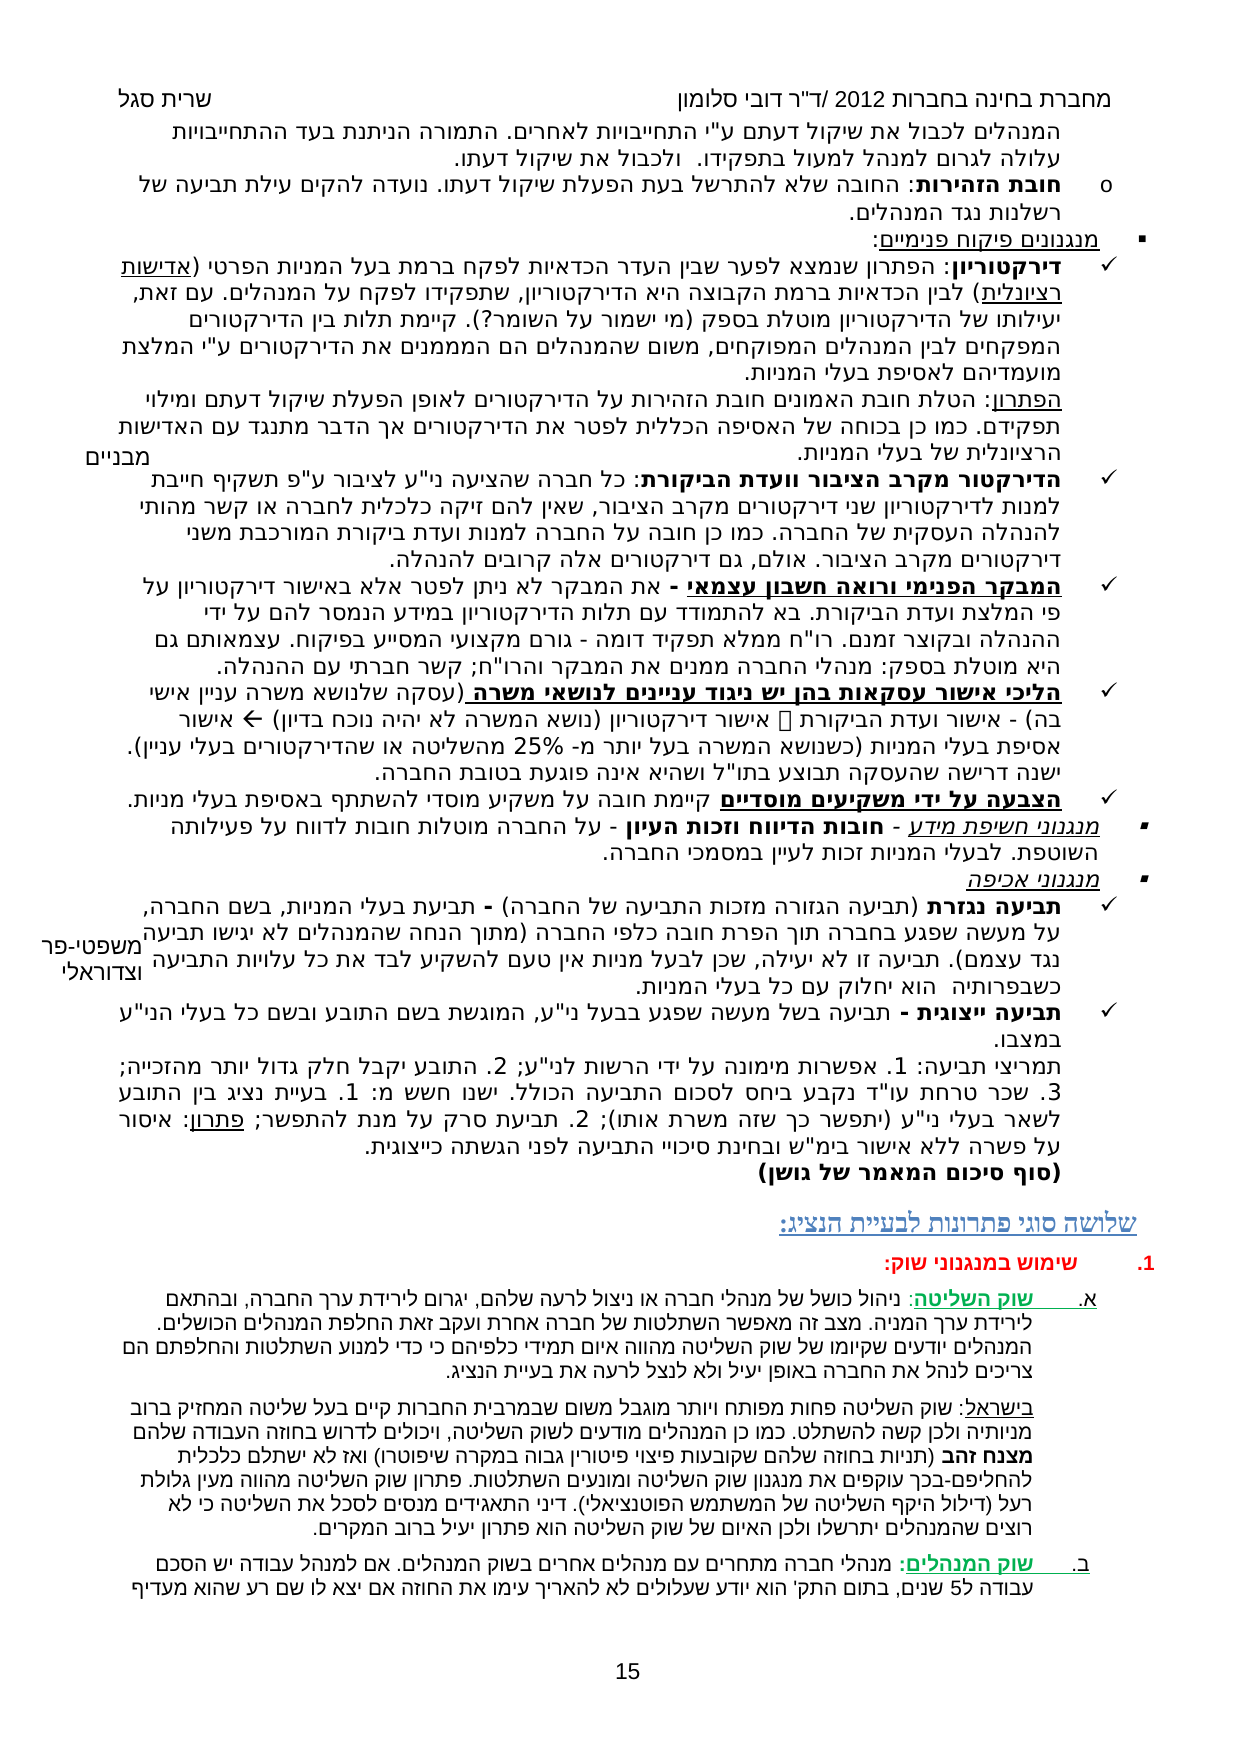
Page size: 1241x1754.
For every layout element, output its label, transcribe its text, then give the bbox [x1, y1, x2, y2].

list המבקר הפנימי ורואה חשבון עצמאי - את המבקר לא ניתן לפטר אלא באישור דירקטוריון על פי המלצת ועדת הביקורת. בא להתמודד עם תלות הדירקטוריון במידע הנמסר להם על ידי ההנהלה ובקוצר זמנם. רו"ח ממלא תפקיד דומה - גורם מקצועי המסייע בפיקוח. עצמאותם גם היא מוטלת בספק: מנהלי החברה ממנים את המבקר והרו"ח; קשר חברתי עם ההנהלה. [118, 573, 1099, 679]
list בישראל: שוק השליטה פחות מפותח ויותר מוגבל משום שבמרבית החברות קיים בעל שליטה המחזיק ברוב מניותיה ולכן קשה להשתלט. כמו כן המנהלים מודעים לשוק השליטה, ויכולים לדרוש בחוזה העבודה שלהם מצנח זהב (תניות בחוזה שלהם שקובעות פיצוי פיטורין גבוה במקרה שיפוטרו) ואז לא ישתלם כלכלית להחליפם-בכך עוקפים את מנגנון שוק השליטה ומונעים השתלטות. פתרון שוק השליטה מהווה מעין גלולת רעל (דילול היקף השליטה של המשתמש הפוטנציאלי). דיני התאגידים מנסים לסכל את השליטה כי לא רוצים שהמנהלים יתרשלו ולכן האיום של שוק השליטה הוא פתרון יעיל ברוב המקרים. [118, 1396, 1034, 1539]
list הדירקטור מקרב הציבור וועדת הביקורת: כל חברה שהציעה ני"ע לציבור ע"פ תשקיף חייבת למנות לדירקטוריון שני דירקטורים מקרב הציבור, שאין להם זיקה כלכלית לחברה או קשר מהותי להנהלה העסקית של החברה. כמו כן חובה על החברה למנות ועדת ביקורת המורכבת משני דירקטורים מקרב הציבור. אולם, גם דירקטורים אלה קרובים להנהלה. [118, 466, 1099, 573]
list (סוף סיכום המאמר של גושן) [118, 1159, 1062, 1186]
list הצבעה על ידי משקיעים מוסדיים קיימת חובה על משקיע מוסדי להשתתף באסיפת בעלי מניות. [118, 786, 1099, 813]
list שוק השליטה: ניהול כושל של מנהלי חברה או ניצול לרעה שלהם, יגרום לירידת ערך החברה, ובהתאם לירידת ערך המניה. מצב זה מאפשר השתלטות של חברה אחרת ועקב זאת החלפת המנהלים הכושלים. המנהלים יודעים שקיומו של שוק השליטה מהווה איום תמידי כלפיהם כי כדי למנוע השתלטות והחלפתם הם צריכים לנהל את החברה באופן יעיל ולא לנצל לרעה את בעיית הנציג. [118, 1287, 1078, 1383]
subtitle שלושה סוגי פתרונות לבעיית הנציג: [118, 1207, 1137, 1238]
list שימוש במנגנוני שוק: [118, 1251, 1137, 1275]
list מנגנוני חשיפת מידע - חובות הדיווח וזכות העיון - על החברה מוטלות חובות לדווח על פעילותה השוטפת. לבעלי המניות זכות לעיין במסמכי החברה. [118, 813, 1137, 866]
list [118, 118, 1099, 171]
list מנגנונים פיקוח פנימיים: [118, 226, 1137, 253]
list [118, 1552, 1071, 1600]
list הפתרון: הטלת חובת האמונים חובת הזהירות על הדירקטורים לאופן הפעלת שיקול דעתם ומילוי תפקידם. כמו כן בכוחה של האסיפה הכללית לפטר את הדירקטורים אך הדבר מתנגד עם האדישות הרציונלית של בעלי המניות. [118, 386, 1062, 466]
list תביעה נגזרת (תביעה הגזורה מזכות התביעה של החברה) - תביעת בעלי המניות, בשם החברה, על מעשה שפגע בחברה תוך הפרת חובה כלפי החברה (מתוך הנחה שהמנהלים לא יגישו תביעה נגד עצמם). תביעה זו לא יעילה, שכן לבעל מניות אין טעם להשקיע לבד את כל עלויות התביעה כשבפרותיה הוא יחלוק עם כל בעלי המניות. [118, 893, 1099, 999]
list מנגנוני אכיפה [118, 866, 1137, 893]
list דירקטוריון: הפתרון שנמצא לפער שבין העדר הכדאיות לפקח ברמת בעל המניות הפרטי (אדישות רציונלית) לבין הכדאיות ברמת הקבוצה היא הדירקטוריון, שתפקידו לפקח על המנהלים. עם זאת, יעילותו של הדירקטוריון מוטלת בספק (מי ישמור על השומר?). קיימת תלות בין הדירקטורים המפקחים לבין המנהלים המפוקחים, משום שהמנהלים הם המממנים את הדירקטורים ע"י המלצת מועמדיהם לאסיפת בעלי המניות. [118, 253, 1099, 386]
list חובת הזהירות: החובה שלא להתרשל בעת הפעלת שיקול דעתו. נועדה להקים עילת תביעה של רשלנות נגד המנהלים. [118, 171, 1099, 226]
list תביעה ייצוגית - תביעה בשל מעשה שפגע בבעל ני"ע, המוגשת בשם התובע ובשם כל בעלי הני"ע במצבו. תמריצי תביעה: 1. אפשרות מימונה על ידי הרשות לני"ע; 2. התובע יקבל חלק גדול יותר מהזכייה; 3. שכר טרחת עו"ד נקבע ביחס לסכום התביעה הכולל. ישנו חשש מ: 1. בעיית נציג בין התובע לשאר בעלי ני"ע (יתפשר כך שזה משרת אותו); 2. תביעת סרק על מנת להתפשר; פתרון: איסור על פשרה ללא אישור בימ"ש ובחינת סיכויי התביעה לפני הגשתה כייצוגית. [118, 999, 1099, 1159]
list הליכי אישור עסקאות בהן יש ניגוד עניינים לנושאי משרה (עסקה שלנושא משרה עניין אישי בה) - אישור ועדת הביקורת אישור דירקטוריון (נושא המשרה לא יהיה נוכח בדיון) אישור אסיפת בעלי המניות (כשנושא המשרה בעל יותר מ- 25% מהשליטה או שהדירקטורים בעלי עניין). ישנה דרישה שהעסקה תבוצע בתו"ל ושהיא אינה פוגעת בטובת החברה. [118, 679, 1099, 786]
